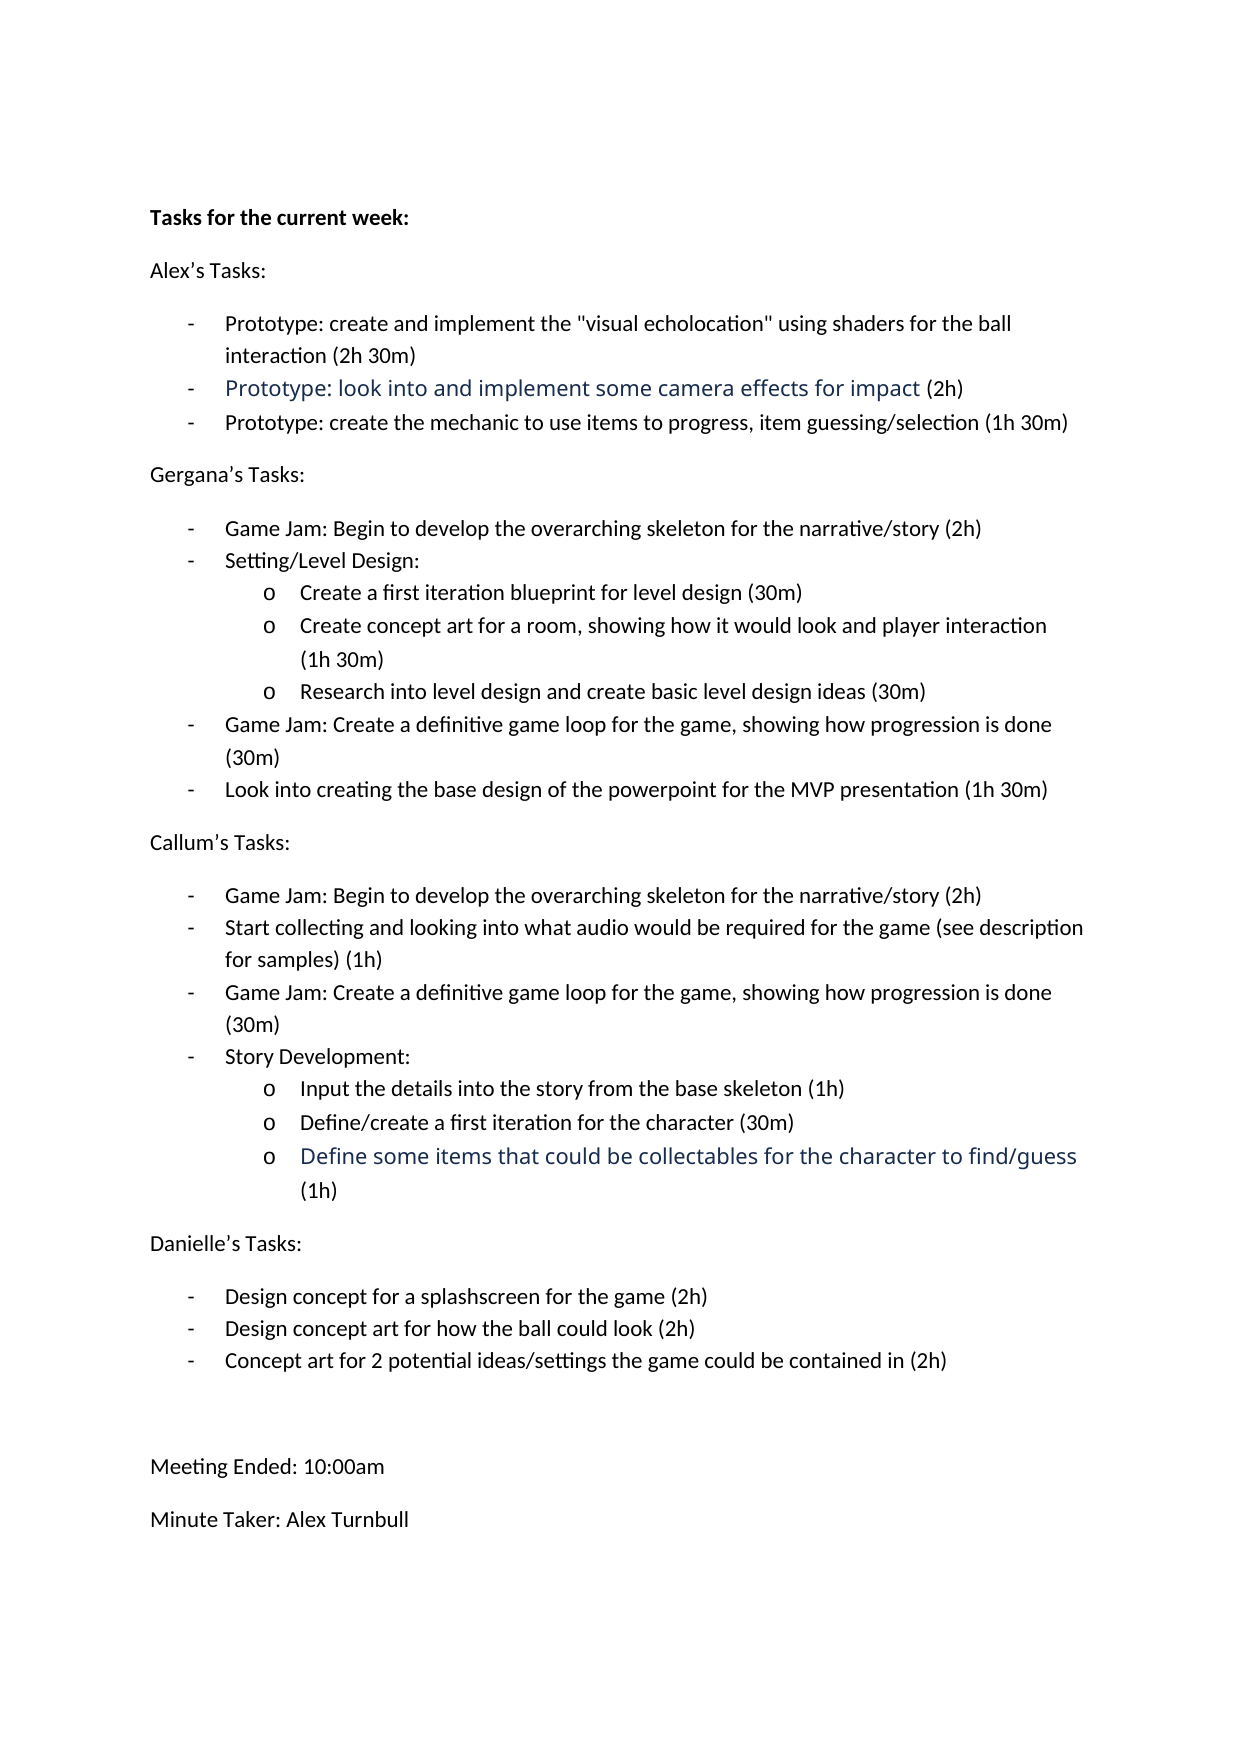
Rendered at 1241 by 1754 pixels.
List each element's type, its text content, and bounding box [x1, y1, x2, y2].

list Story Development: [187, 1042, 1090, 1070]
text Alex’s Tasks: [150, 256, 1090, 284]
list Game Jam: Create a definitive game loop for the game, showing how progression is done (30m) [187, 711, 1090, 771]
list Prototype: create and implement the "visual echolocation" using shaders for the ball interaction (2h 30m) [187, 309, 1090, 369]
list Game Jam: Begin to develop the overarching skeleton for the narrative/story (2h) [187, 514, 1090, 542]
list Research into level design and create basic level design ideas (30m) [262, 677, 1090, 706]
list Start collecting and looking into what audio would be required for the game (see description for samples) (1h) [187, 913, 1090, 973]
list Concept art for 2 potential ideas/settings the game could be contained in (2h) [187, 1346, 1090, 1374]
list Create concept art for a room, showing how it would look and player interaction (1h 30m) [262, 612, 1090, 673]
list Look into creating the base design of the powerpoint for the MVP presentation (1h 30m) [187, 775, 1090, 803]
text Tasks for the current week: [150, 203, 1090, 231]
list Game Jam: Begin to develop the overarching skeleton for the narrative/story (2h) [187, 881, 1090, 909]
list Define/create a first iteration for the character (30m) [262, 1108, 1090, 1137]
list Setting/Level Design: [187, 546, 1090, 574]
list Game Jam: Create a definitive game loop for the game, showing how progression is done (30m) [187, 978, 1090, 1038]
text Danielle’s Tasks: [150, 1229, 1090, 1257]
list Define some items that could be collectables for the character to find/guess (1h) [262, 1141, 1090, 1204]
text Meeting Ended: 10:00am [150, 1452, 1090, 1480]
list Create a first iteration blueprint for level design (30m) [262, 578, 1090, 607]
text Minute Taker: Alex Turnbull [150, 1505, 1090, 1533]
list Prototype: look into and implement some camera effects for impact (2h) [187, 373, 1090, 403]
list Design concept art for how the ball could look (2h) [187, 1314, 1090, 1342]
list Prototype: create the mechanic to use items to progress, item guessing/selection (1h 30m) [187, 408, 1090, 436]
text Gergana’s Tasks: [150, 461, 1090, 489]
text Callum’s Tasks: [150, 828, 1090, 856]
list Input the details into the story from the base skeleton (1h) [262, 1074, 1090, 1103]
list Design concept for a splashscreen for the game (2h) [187, 1282, 1090, 1310]
